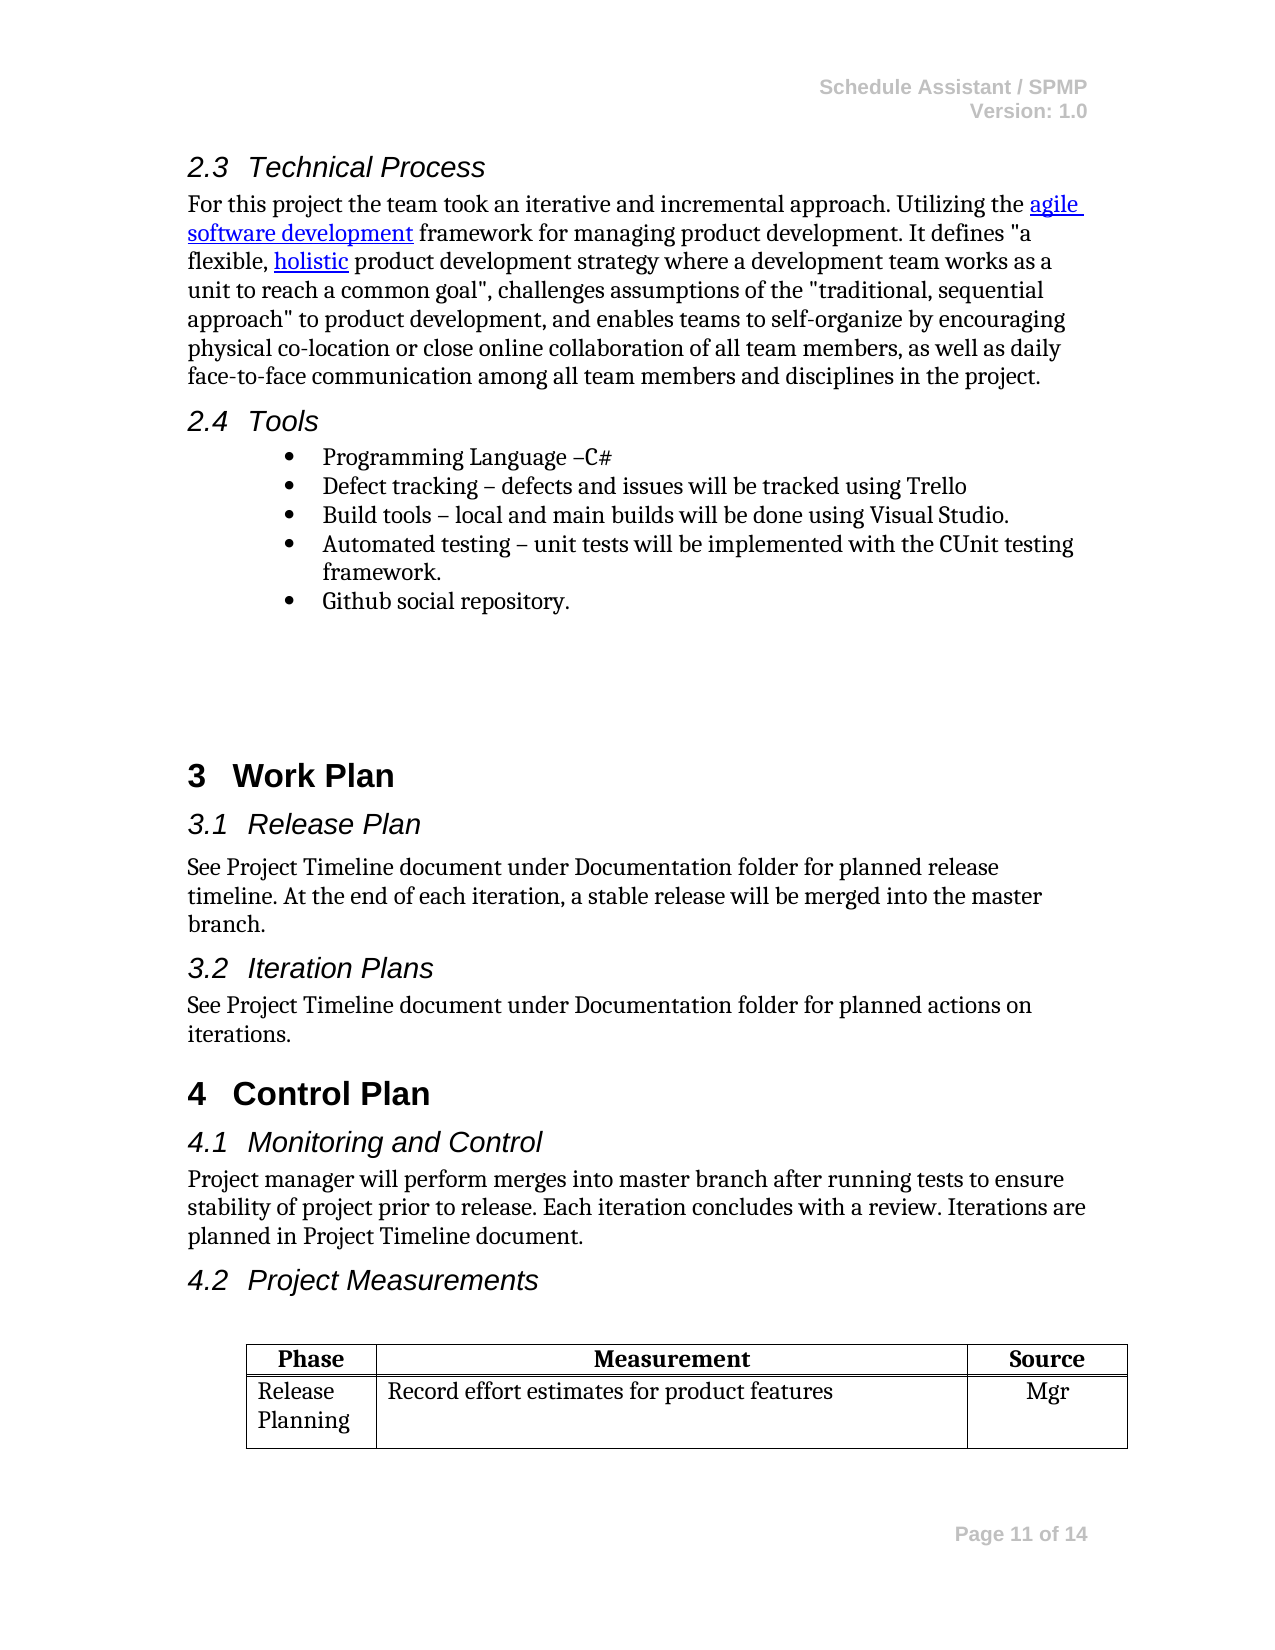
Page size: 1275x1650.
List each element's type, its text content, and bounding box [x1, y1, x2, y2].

table_header Source [968, 1345, 1127, 1374]
text Project manager will perform merges into master branch after running tests to ensure stability of project prior to release. Each iteration concludes with a review. Iterations are planned in Project Timeline document. [187, 1164, 1087, 1251]
subtitle Work Plan [187, 756, 1087, 794]
text See Project Timeline document under Documentation folder for planned release timeline. At the end of each iteration, a stable release will be merged into the master branch. [187, 853, 1087, 939]
list Automated testing – unit tests will be implemented with the CUnit testing framework. [285, 529, 1087, 587]
table_header Phase [247, 1345, 376, 1374]
text See Project Timeline document under Documentation folder for planned actions on iterations. [187, 991, 1087, 1049]
subtitle Technical Process [187, 150, 1087, 183]
text For this project the team took an iterative and incremental approach. Utilizing the agile software development framework for managing product development. It defines "a flexible, holistic product development strategy where a development team works as a unit to reach a common goal", challenges assumptions of the "traditional, sequential approach" to product development, and enables teams to self-organize by encouraging physical co-location or close online collaboration of all team members, as well as daily face-to-face communication among all team members and disciplines in the project. [187, 190, 1087, 391]
subtitle Iteration Plans [187, 952, 1087, 985]
table_cell Mgr [968, 1377, 1127, 1448]
list Programming Language –C# [285, 443, 1087, 472]
list Github social repository. [285, 587, 1087, 616]
subtitle Release Plan [187, 807, 1087, 840]
table_header Measurement [377, 1345, 967, 1374]
list Defect tracking – defects and issues will be tracked using Trello [285, 472, 1087, 501]
subtitle Monitoring and Control [187, 1125, 1087, 1158]
subtitle Tools [187, 403, 1087, 437]
table_cell Record effort estimates for product features [377, 1377, 967, 1448]
subtitle Control Plan [187, 1074, 1087, 1112]
subtitle Project Measurements [187, 1263, 1087, 1297]
table_cell Release Planning [247, 1377, 376, 1448]
list Build tools – local and main builds will be done using Visual Studio. [285, 501, 1087, 529]
